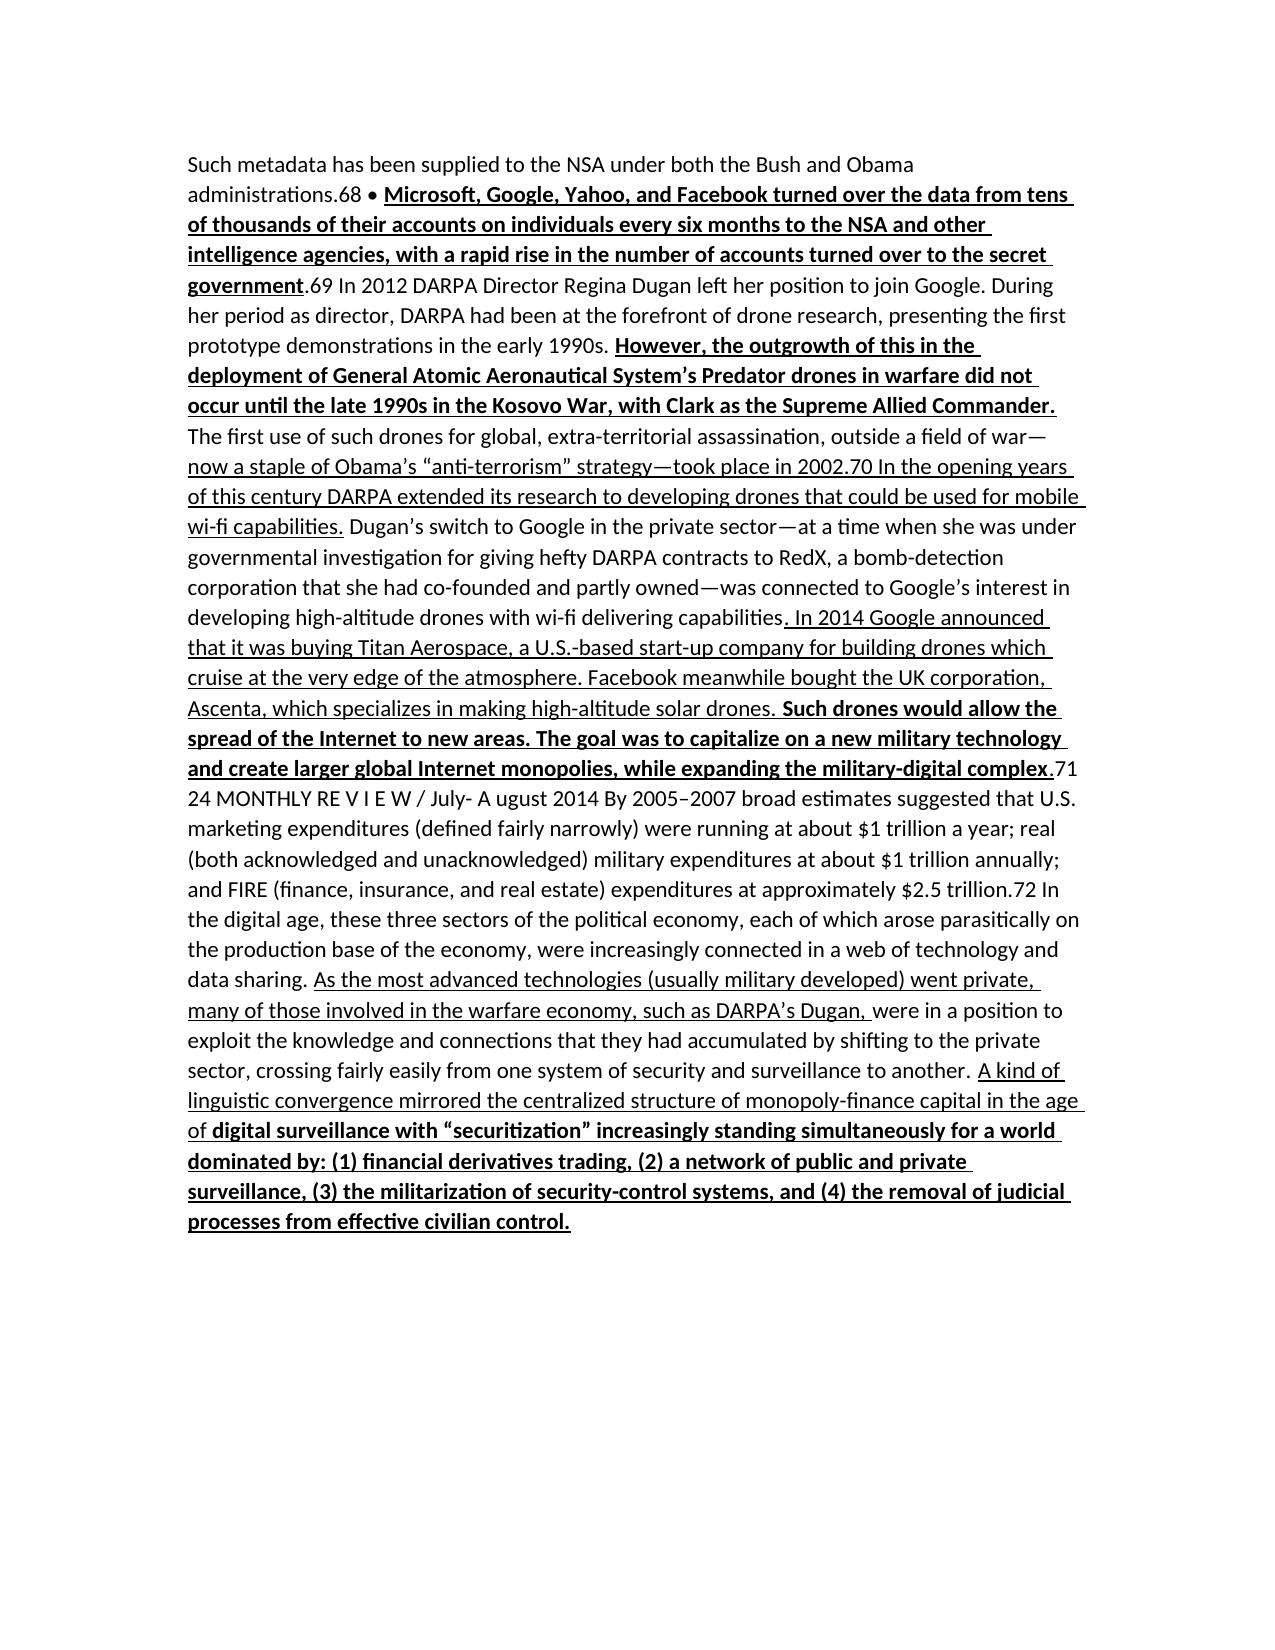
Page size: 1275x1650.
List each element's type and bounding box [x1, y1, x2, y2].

text [187, 150, 1087, 1235]
